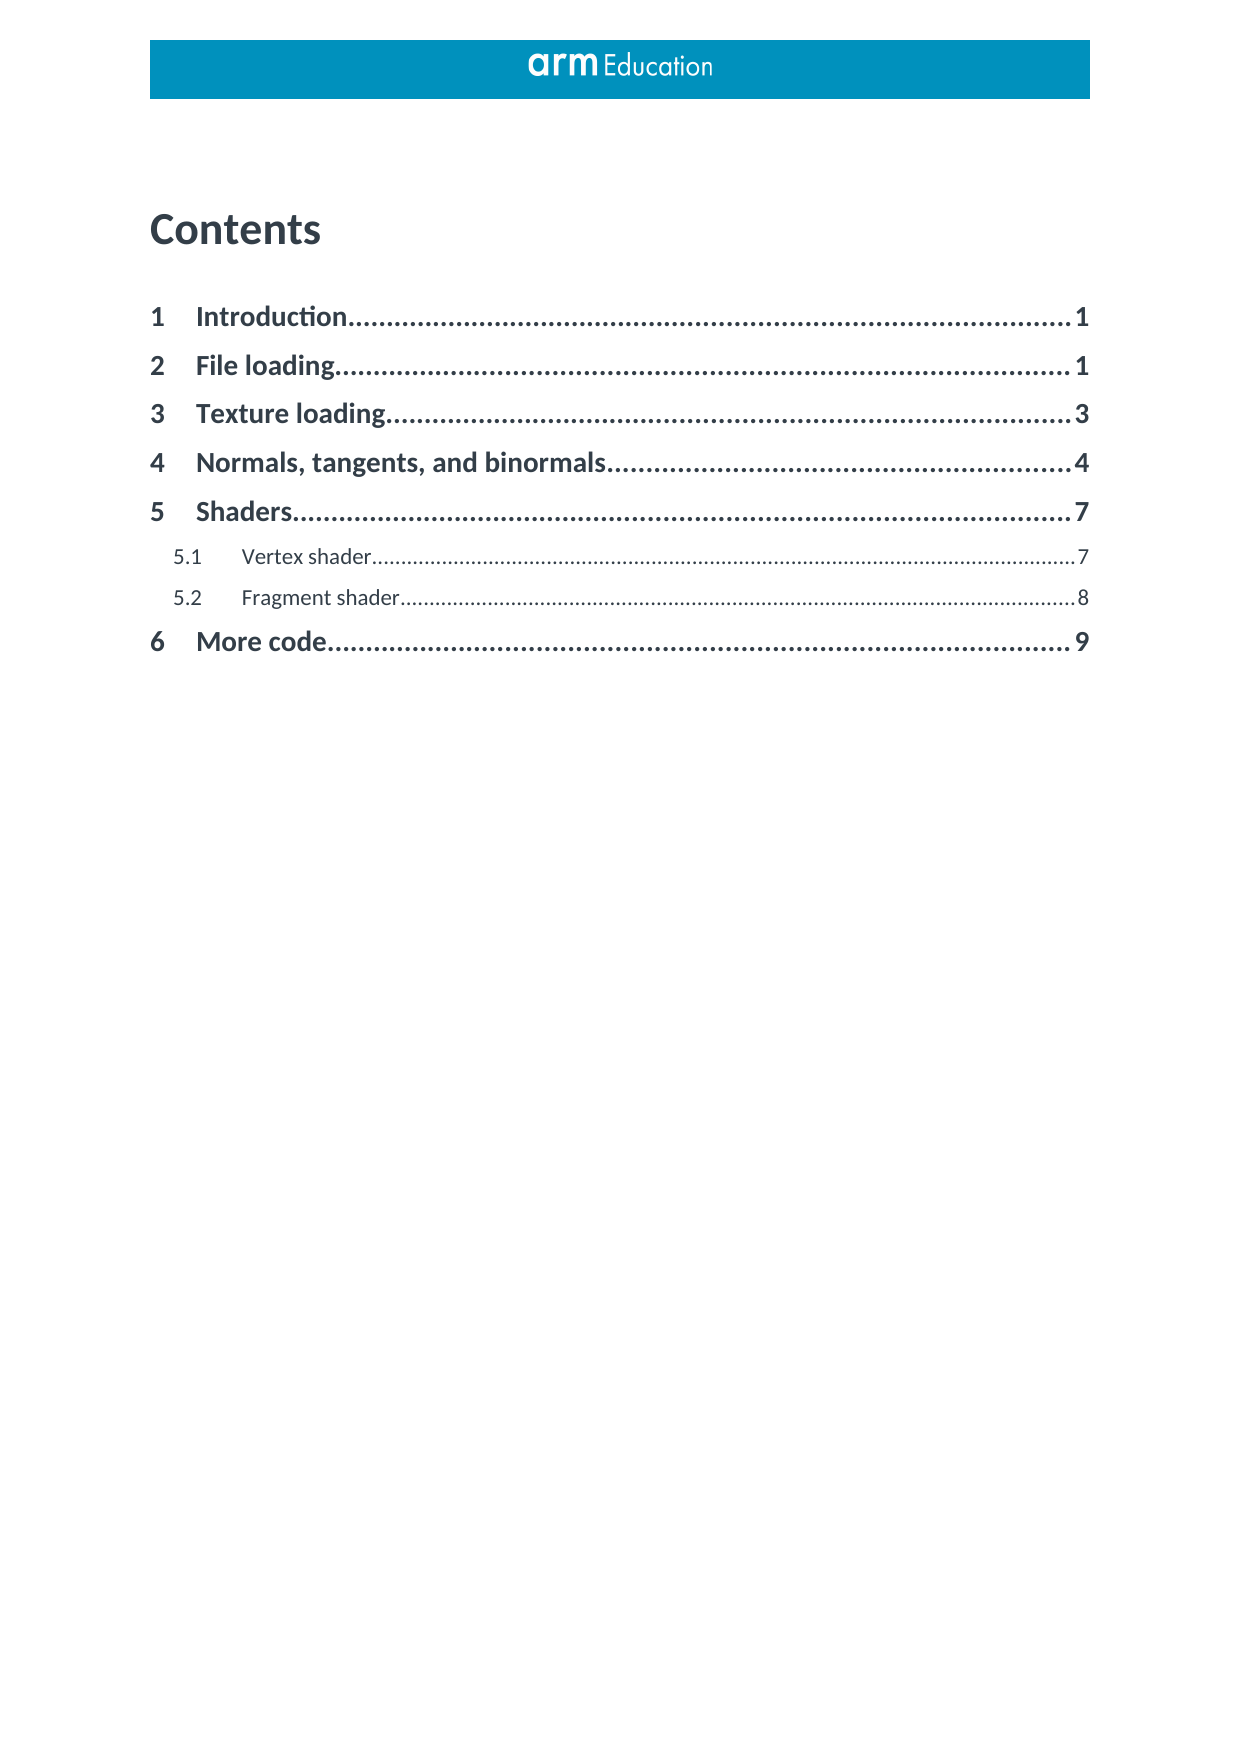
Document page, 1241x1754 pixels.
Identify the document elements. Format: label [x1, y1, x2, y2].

picture [675, 58, 679, 75]
picture [554, 54, 566, 75]
picture [529, 54, 548, 75]
picture [606, 55, 615, 75]
picture [570, 54, 597, 75]
